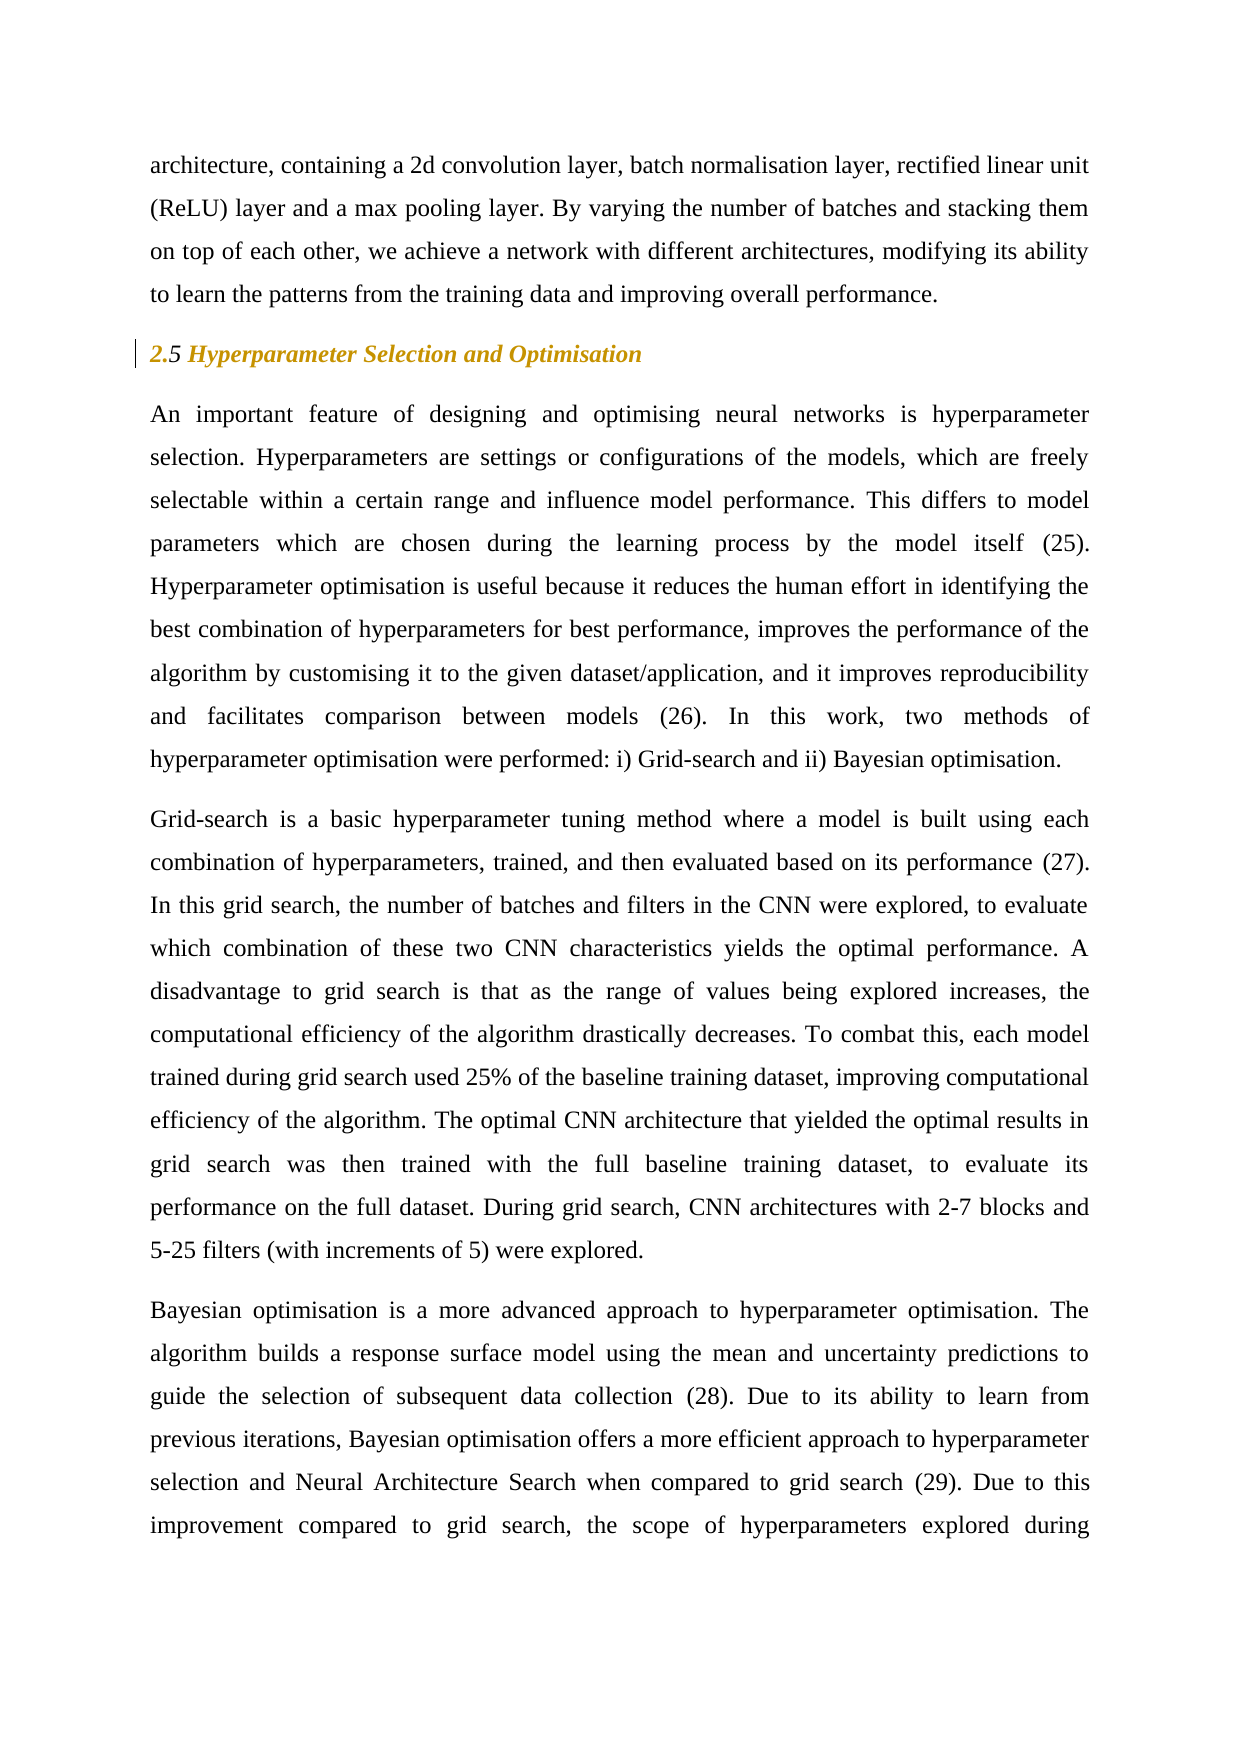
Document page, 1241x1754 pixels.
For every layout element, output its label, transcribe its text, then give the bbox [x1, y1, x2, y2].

text Grid-search is a basic hyperparameter tuning method where a model is built using each combination of hyperparameters, trained, and then evaluated based on its performance (27). In this grid search, the number of batches and filters in the CNN were explored, to evaluate which combination of these two CNN characteristics yields the optimal performance. A disadvantage to grid search is that as the range of values being explored increases, the computational efficiency of the algorithm drastically decreases. To combat this, each model trained during grid search used 25% of the baseline training dataset, improving computational efficiency of the algorithm. The optimal CNN architecture that yielded the optimal results in grid search was then trained with the full baseline training dataset, to evaluate its performance on the full dataset. During grid search, CNN architectures with 2-7 blocks and 5-25 filters (with increments of 5) were explored. [150, 804, 1090, 1264]
text 2.5 Hyperparameter Selection and Optimisation [150, 339, 1090, 368]
text An important feature of designing and optimising neural networks is hyperparameter selection. Hyperparameters are settings or configurations of the models, which are freely selectable within a certain range and influence model performance. This differs to model parameters which are chosen during the learning process by the model itself (25). Hyperparameter optimisation is useful because it reduces the human effort in identifying the best combination of hyperparameters for best performance, improves the performance of the algorithm by customising it to the given dataset/application, and it improves reproducibility and facilitates comparison between models (26). In this work, two methods of hyperparameter optimisation were performed: i) Grid-search and ii) Bayesian optimisation. [150, 399, 1090, 773]
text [150, 1295, 1090, 1539]
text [150, 150, 1090, 308]
